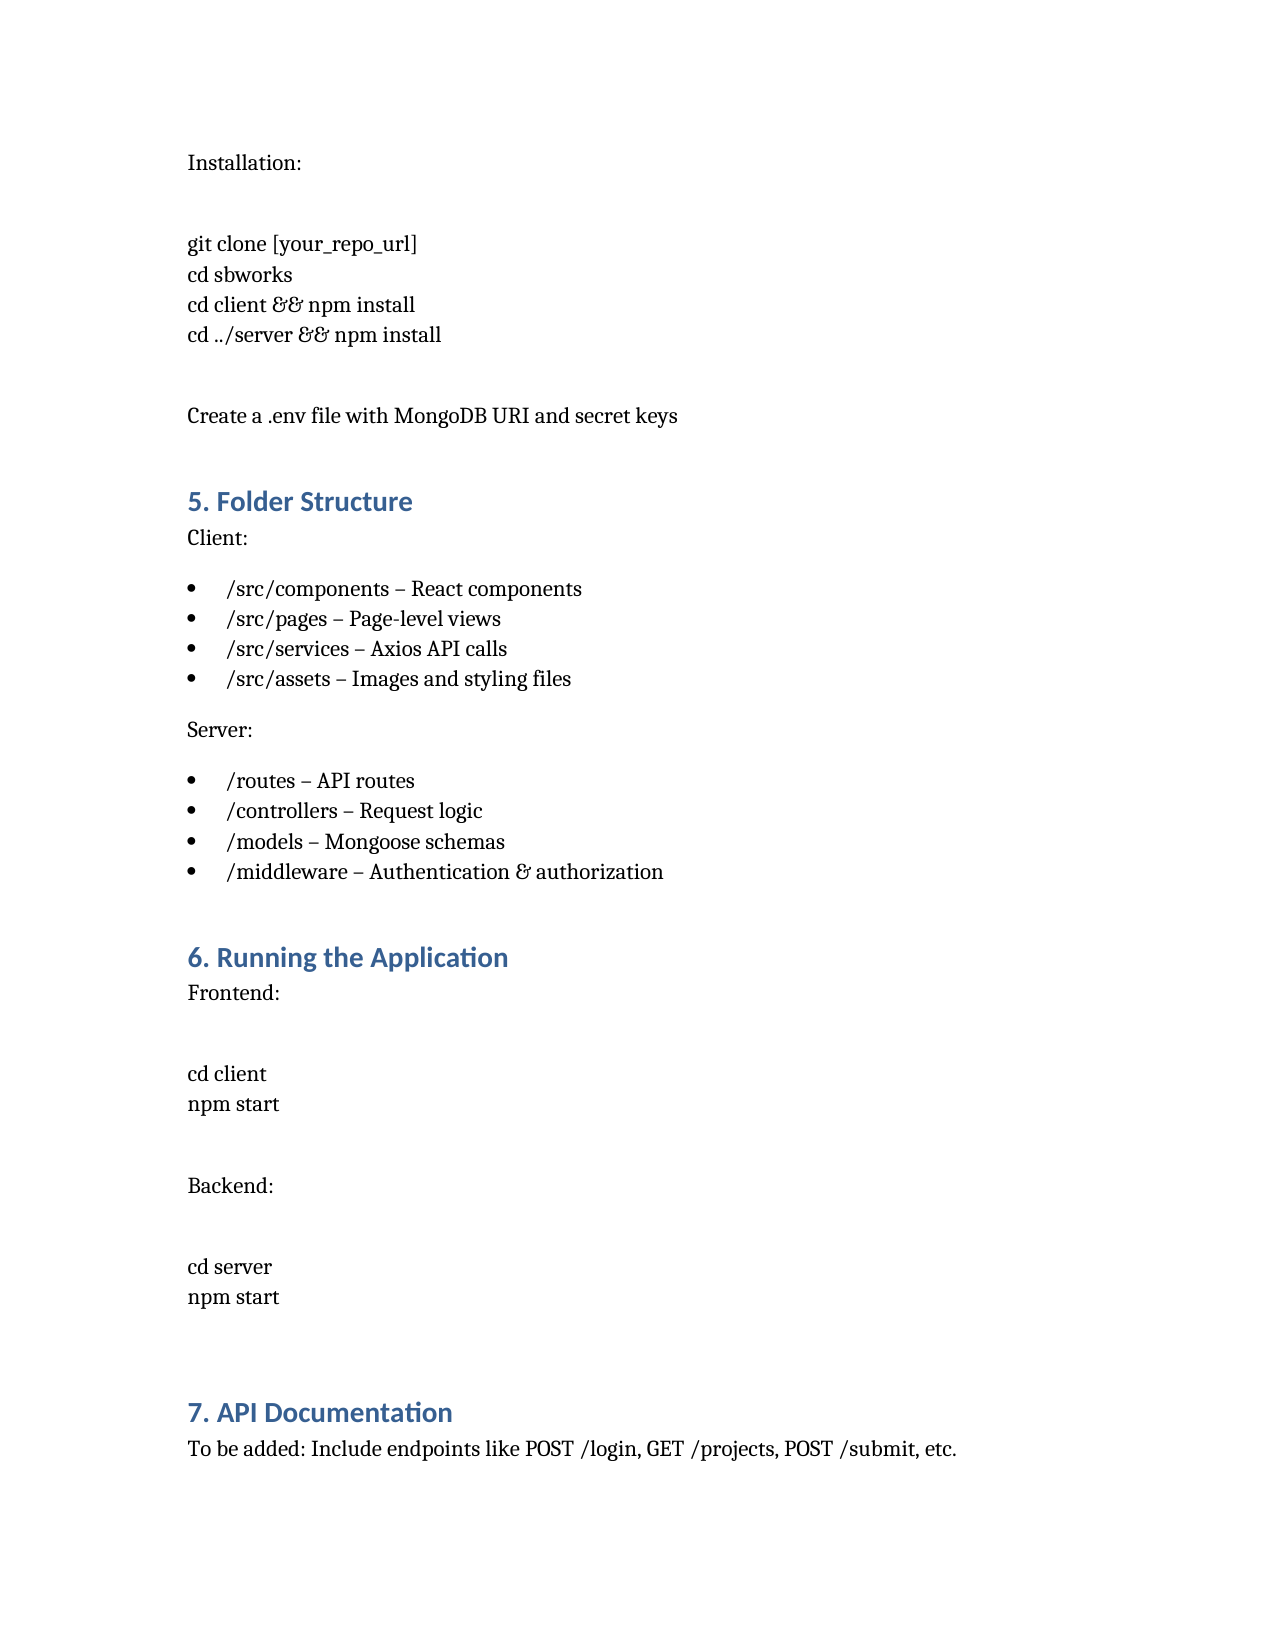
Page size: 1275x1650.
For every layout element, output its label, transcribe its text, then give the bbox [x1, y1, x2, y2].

list /src/assets – Images and styling files [187, 666, 1087, 692]
text Client: [187, 524, 1087, 551]
subtitle 6. Running the Application [187, 939, 1087, 974]
text Backend: [187, 1172, 1087, 1199]
text Installation: [187, 150, 1087, 176]
text cd client npm start [187, 1031, 1087, 1148]
text To be added: Include endpoints like POST /login, GET /projects, POST /submit, etc. [187, 1435, 1087, 1462]
text cd server npm start [187, 1223, 1087, 1341]
text Server: [187, 717, 1087, 743]
list /controllers – Request logic [187, 798, 1087, 824]
list /src/services – Axios API calls [187, 636, 1087, 662]
list /src/components – React components [187, 575, 1087, 602]
subtitle 5. Folder Structure [187, 483, 1087, 519]
text git clone [your_repo_url] cd sbworks cd client && npm install cd ../server && npm install [187, 201, 1087, 378]
text Create a .env file with MongoDB URI and secret keys [187, 403, 1087, 429]
list /routes – API routes [187, 768, 1087, 794]
list /middleware – Authentication & authorization [187, 859, 1087, 885]
list /models – Mongoose schemas [187, 828, 1087, 855]
text Frontend: [187, 980, 1087, 1006]
list /src/pages – Page-level views [187, 606, 1087, 632]
subtitle 7. API Documentation [187, 1394, 1087, 1430]
